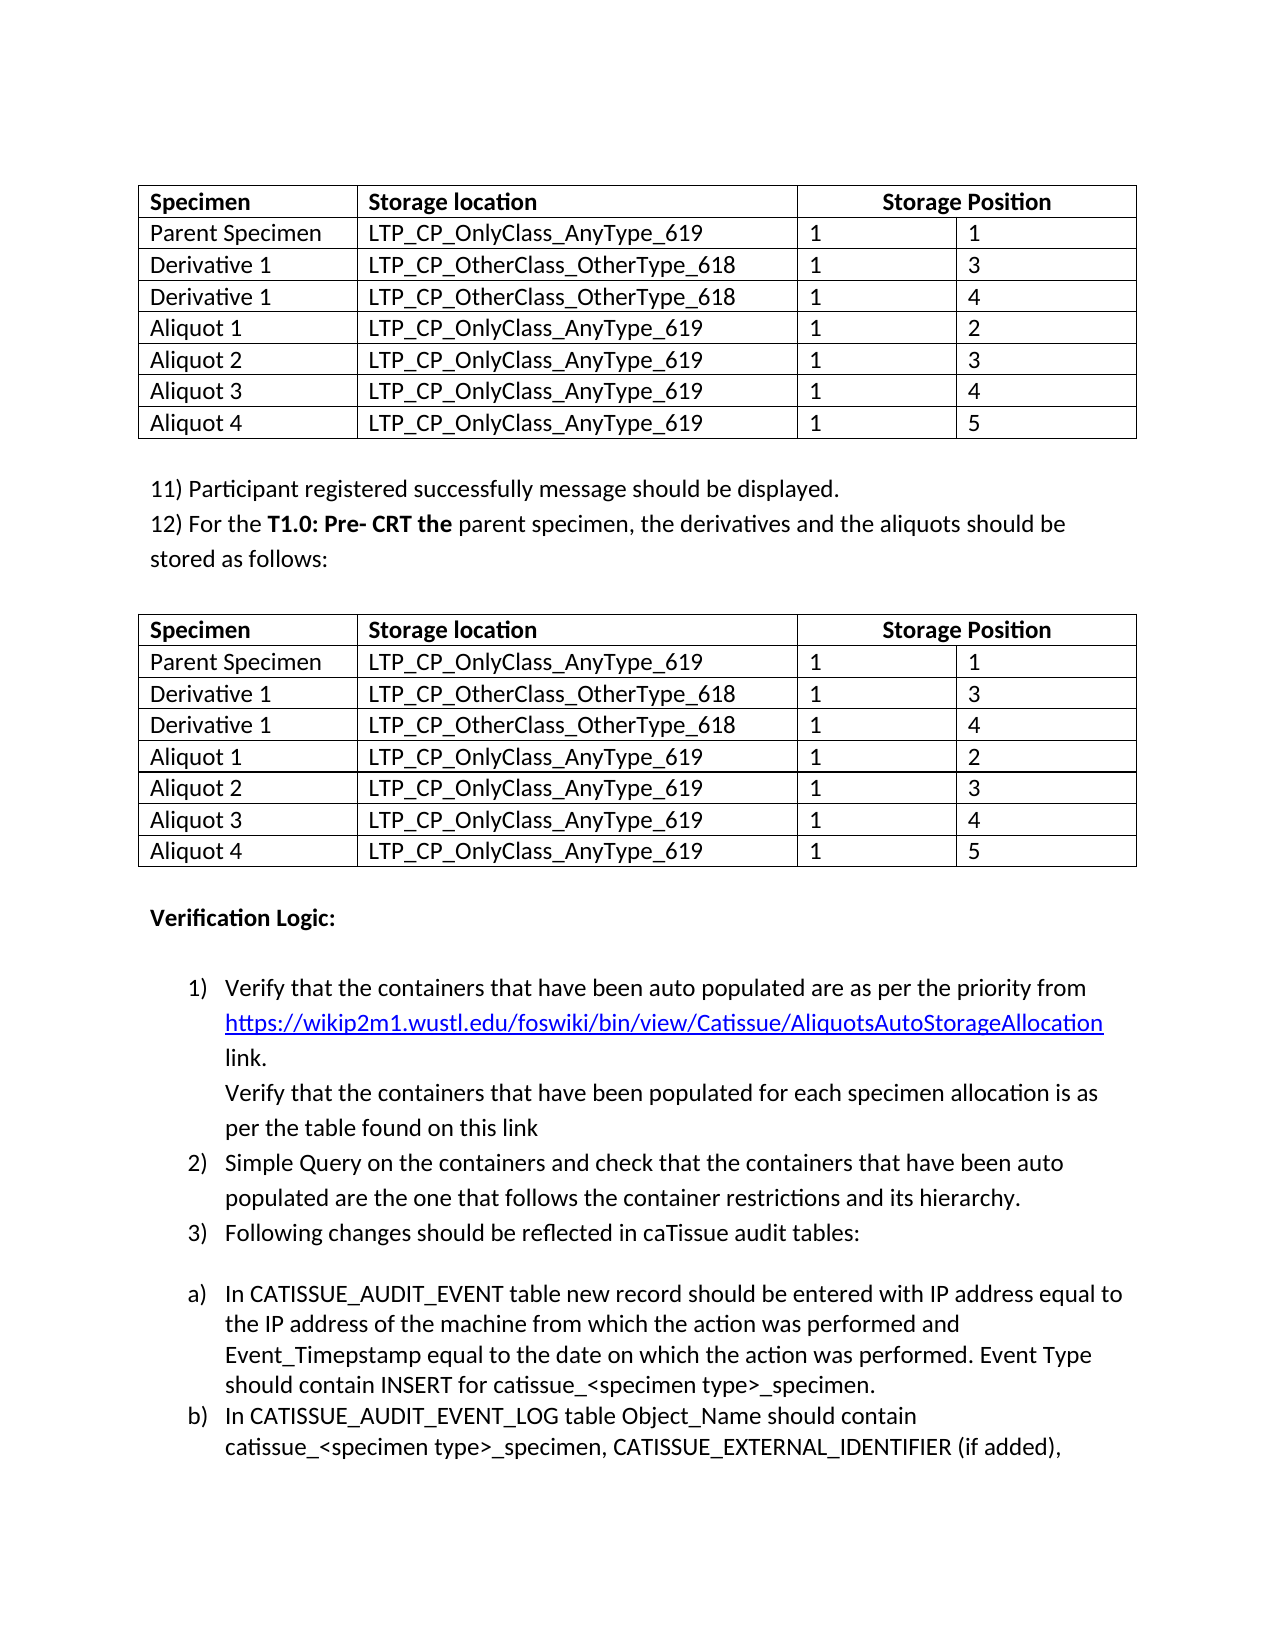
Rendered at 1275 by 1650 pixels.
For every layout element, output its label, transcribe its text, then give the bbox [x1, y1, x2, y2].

list Verify that the containers that have been populated for each specimen allocation is as per the table found on this link [225, 1077, 1125, 1143]
table_cell 4 [957, 375, 1136, 406]
table_cell 1 [798, 678, 956, 708]
table_cell Parent Specimen [139, 646, 357, 677]
table_cell 2 [957, 741, 1136, 771]
table_cell LTP_CP_OtherClass_OtherType_618 [358, 249, 797, 280]
table_cell 1 [798, 218, 956, 248]
table_cell 3 [957, 773, 1136, 803]
table_cell LTP_CP_OtherClass_OtherType_618 [358, 281, 797, 311]
table_cell 1 [798, 773, 956, 803]
table_header Specimen [139, 615, 357, 645]
table_cell 5 [957, 407, 1136, 437]
table_cell LTP_CP_OtherClass_OtherType_618 [358, 709, 797, 740]
table_cell LTP_CP_OnlyClass_AnyType_619 [358, 836, 797, 866]
table_cell Aliquot 3 [139, 375, 357, 406]
table_cell LTP_CP_OnlyClass_AnyType_619 [358, 407, 797, 437]
table_cell Aliquot 4 [139, 407, 357, 437]
table_cell Derivative 1 [139, 281, 357, 311]
list Following changes should be reflected in caTissue audit tables: [187, 1217, 1125, 1248]
table_cell Aliquot 2 [139, 773, 357, 803]
table_cell LTP_CP_OnlyClass_AnyType_619 [358, 344, 797, 374]
table_cell 1 [798, 741, 956, 771]
table_cell 1 [798, 249, 956, 280]
table_cell Aliquot 2 [139, 344, 357, 374]
table_cell LTP_CP_OnlyClass_AnyType_619 [358, 218, 797, 248]
table_cell LTP_CP_OtherClass_OtherType_618 [358, 678, 797, 708]
table_cell 1 [957, 646, 1136, 677]
table_header Storage Position [798, 186, 1136, 217]
table_cell Derivative 1 [139, 709, 357, 740]
table_cell Aliquot 4 [139, 836, 357, 866]
table_cell 1 [798, 646, 956, 677]
table_cell Aliquot 1 [139, 312, 357, 343]
table_cell 1 [798, 375, 956, 406]
table_cell LTP_CP_OnlyClass_AnyType_619 [358, 375, 797, 406]
table_cell 1 [798, 709, 956, 740]
table_cell Aliquot 3 [139, 804, 357, 834]
text Verification Logic: [150, 902, 1125, 933]
table_cell 4 [957, 281, 1136, 311]
table_cell 1 [798, 804, 956, 834]
table_cell 1 [798, 312, 956, 343]
table_header Storage location [358, 615, 797, 645]
table_cell 1 [798, 281, 956, 311]
text 11) Participant registered successfully message should be displayed. [150, 473, 1125, 504]
table_cell LTP_CP_OnlyClass_AnyType_619 [358, 804, 797, 834]
table_cell 1 [798, 836, 956, 866]
table_cell 1 [798, 344, 956, 374]
table_header Specimen [139, 186, 357, 217]
table_cell 5 [957, 836, 1136, 866]
table_cell 3 [957, 344, 1136, 374]
table_cell 1 [957, 218, 1136, 248]
table_cell LTP_CP_OnlyClass_AnyType_619 [358, 741, 797, 771]
table_header Storage location [358, 186, 797, 217]
list Verify that the containers that have been auto populated are as per the priority from https://wikip2m1.wustl.edu/foswiki/bin/view/Catissue/AliquotsAutoStorageAllocation link. [187, 972, 1125, 1073]
table_cell 4 [957, 709, 1136, 740]
table_cell 3 [957, 678, 1136, 708]
table_cell 3 [957, 249, 1136, 280]
table_cell Derivative 1 [139, 678, 357, 708]
table_cell Derivative 1 [139, 249, 357, 280]
table_cell LTP_CP_OnlyClass_AnyType_619 [358, 312, 797, 343]
table_cell LTP_CP_OnlyClass_AnyType_619 [358, 646, 797, 677]
table_header Storage Position [798, 615, 1136, 645]
table_cell Aliquot 1 [139, 741, 357, 771]
table_cell Parent Specimen [139, 218, 357, 248]
table_cell 4 [957, 804, 1136, 834]
text 12) For the T1.0: Pre- CRT the parent specimen, the derivatives and the aliquots should be stored as follows: [150, 508, 1125, 574]
table_cell 1 [798, 407, 956, 437]
table_cell LTP_CP_OnlyClass_AnyType_619 [358, 773, 797, 803]
table_cell 2 [957, 312, 1136, 343]
